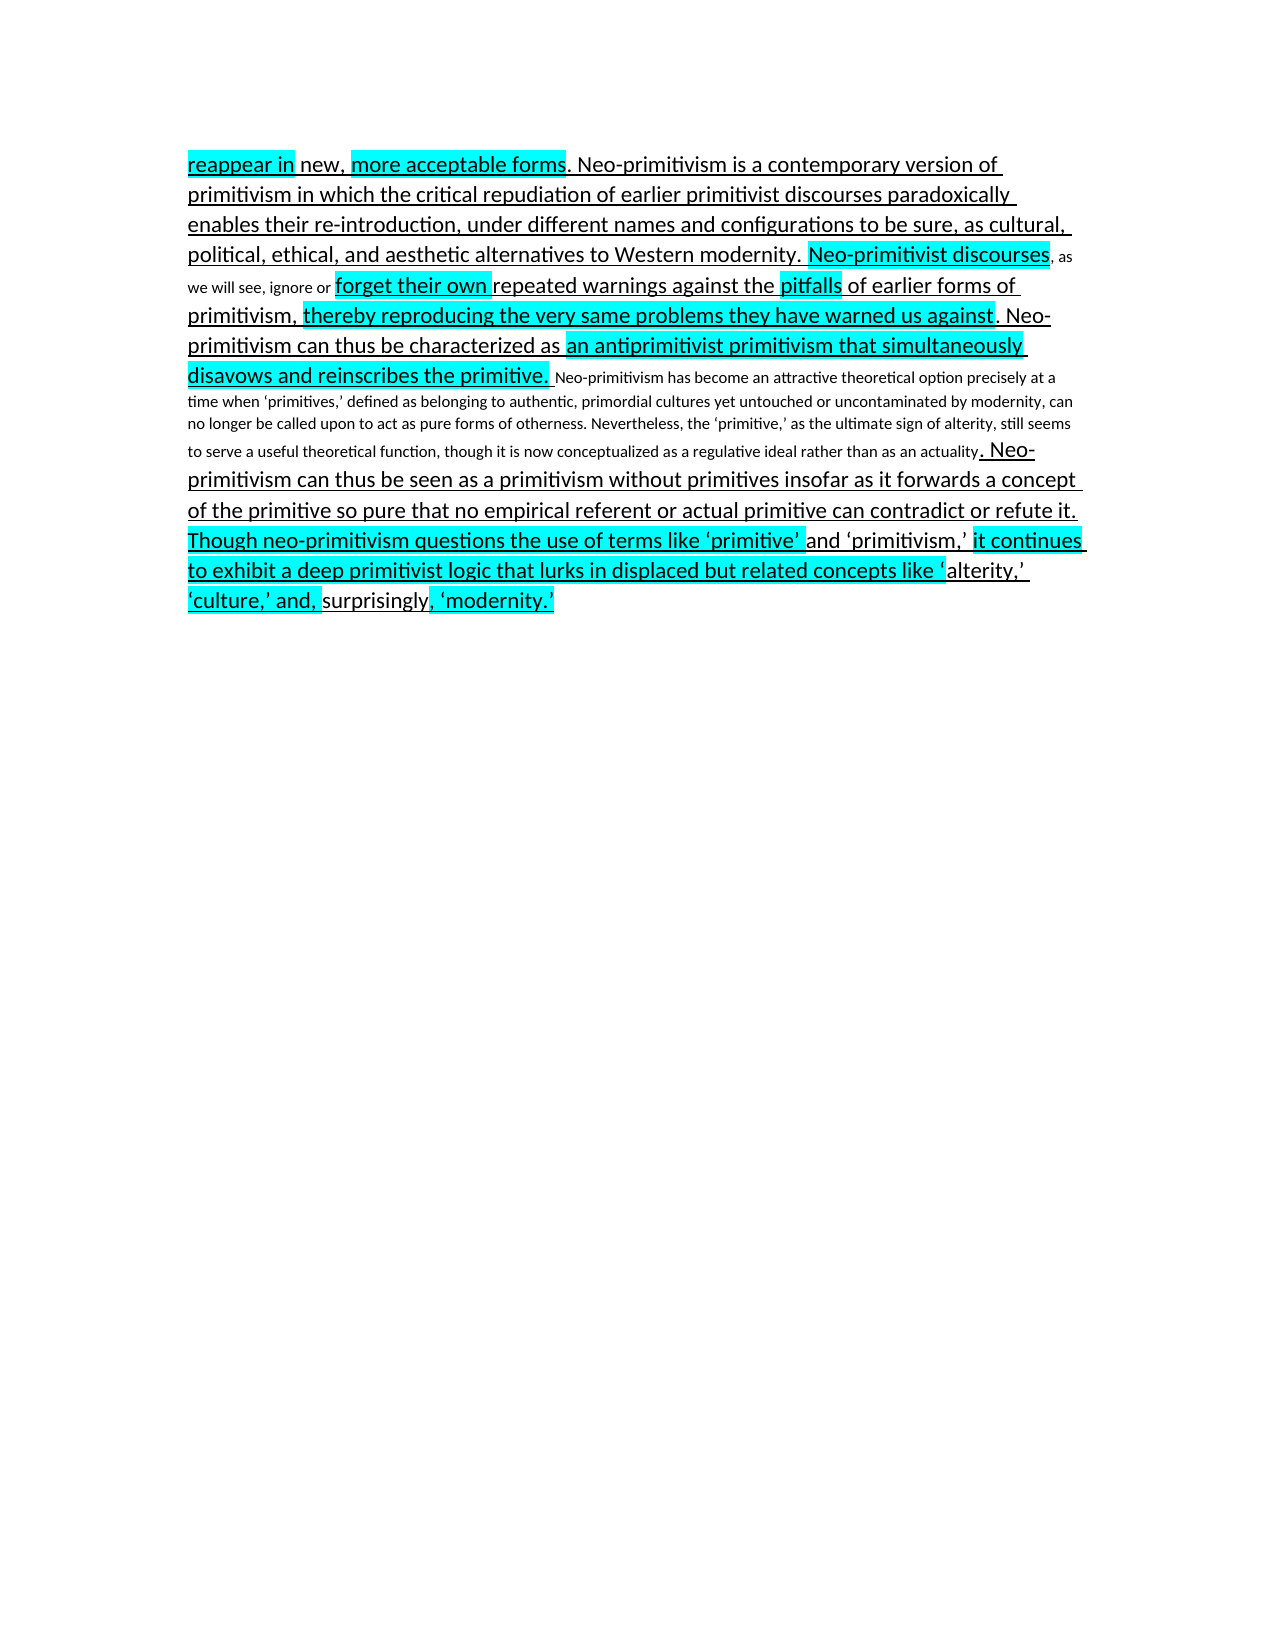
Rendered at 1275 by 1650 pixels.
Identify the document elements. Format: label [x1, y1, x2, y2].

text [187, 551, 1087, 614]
text [187, 150, 1087, 550]
